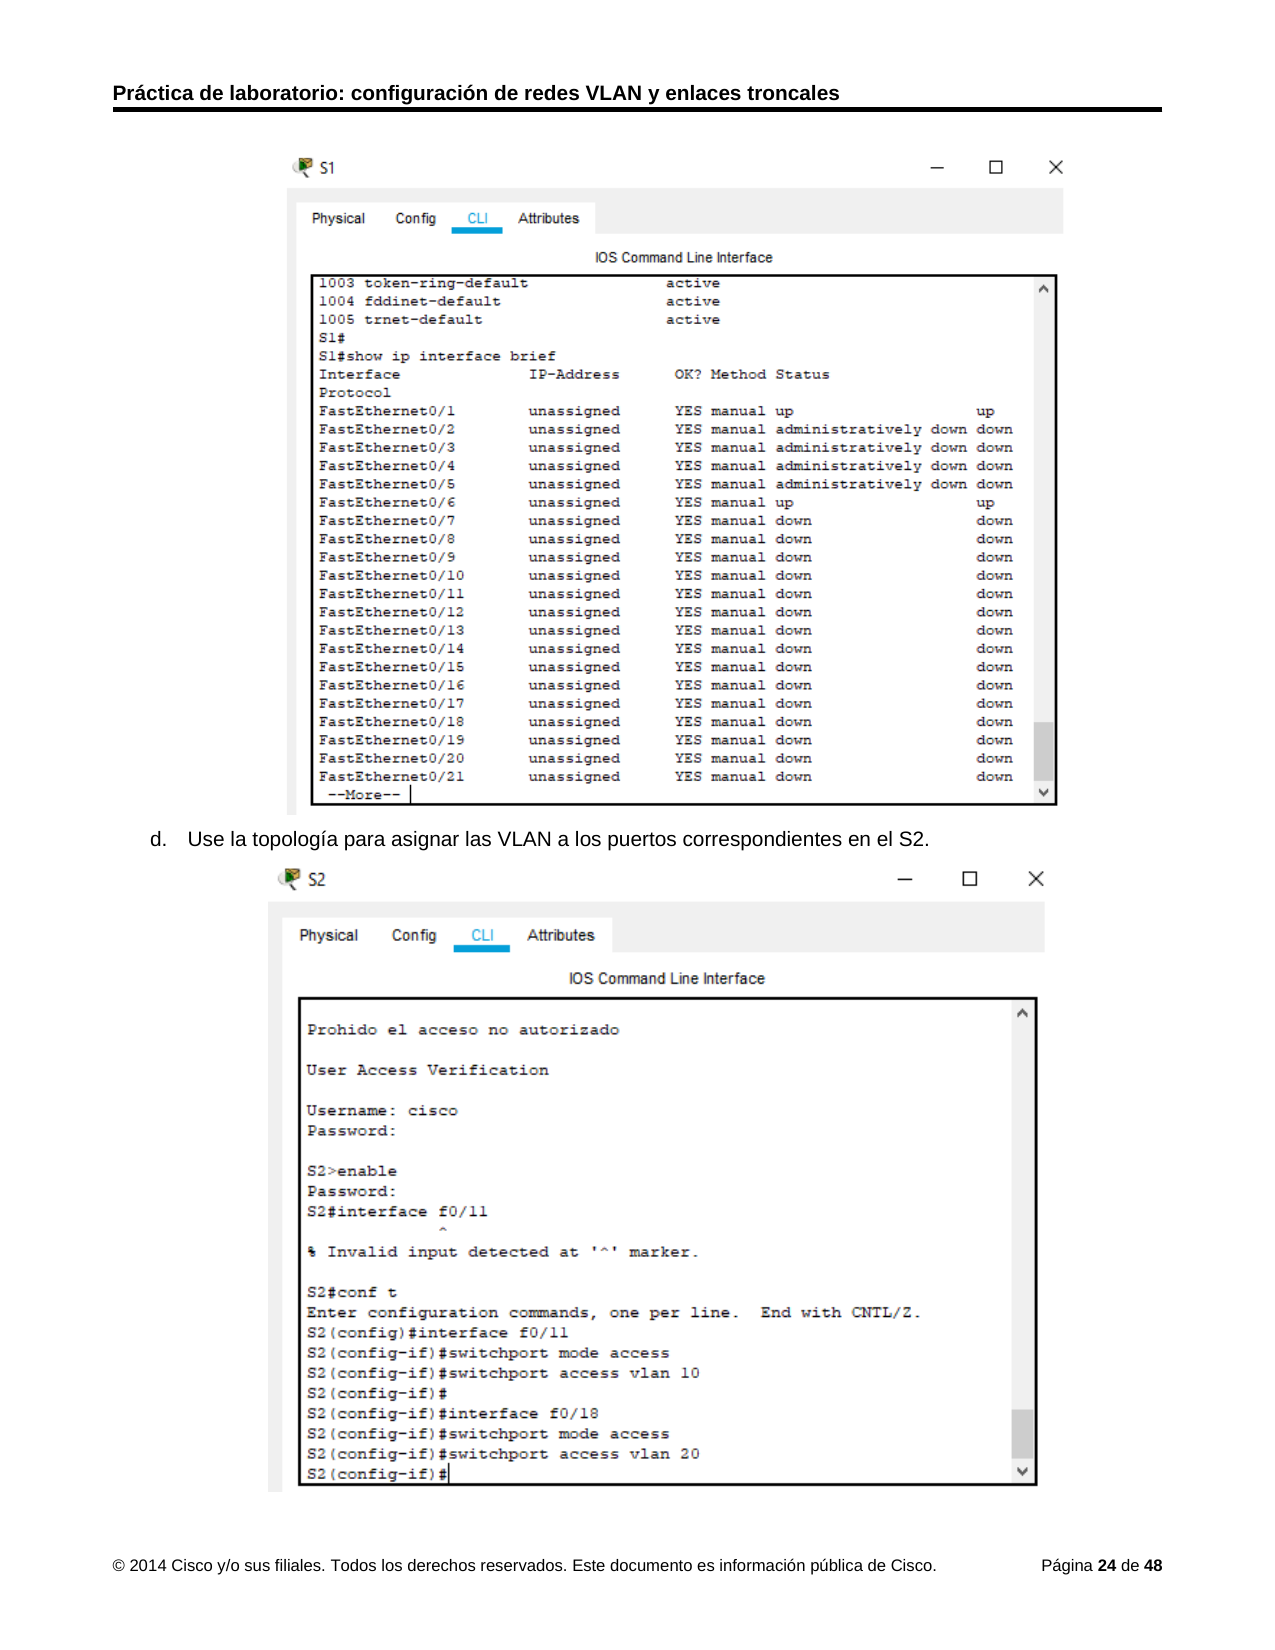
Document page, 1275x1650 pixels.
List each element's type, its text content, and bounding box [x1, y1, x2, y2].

picture [268, 863, 1045, 1492]
text Use la topología para asignar las VLAN a los puertos correspondientes en el S2. [150, 827, 1162, 851]
picture [286, 150, 1064, 815]
